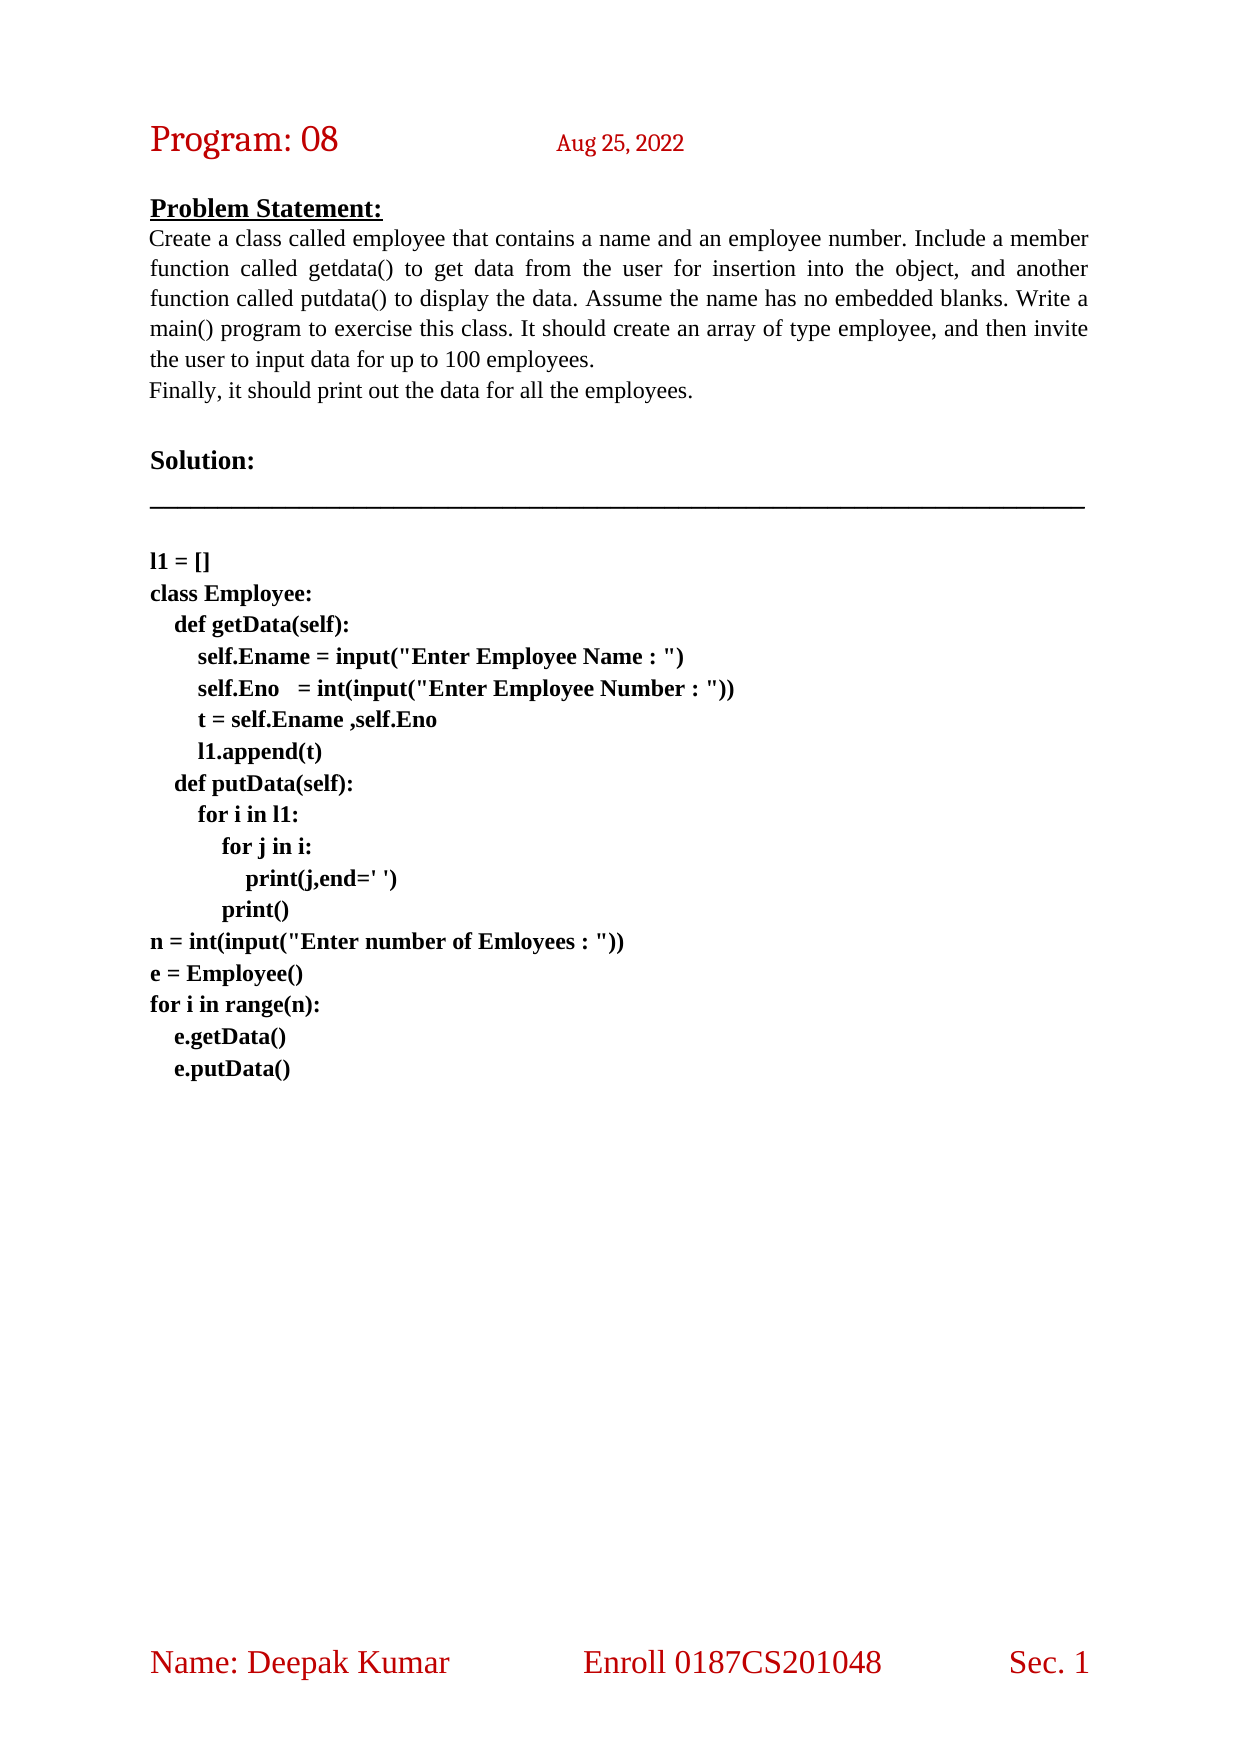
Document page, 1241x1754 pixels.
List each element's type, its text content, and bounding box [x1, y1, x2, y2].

text e.putData() [150, 1054, 1090, 1081]
text Problem Statement: [150, 192, 1090, 223]
text self.Ename = input("Enter Employee Name : ") [150, 642, 1090, 670]
text print(j,end=' ') [150, 864, 1090, 891]
text def getData(self): [150, 611, 1090, 638]
text Finally, it should print out the data for all the employees. [148, 376, 1090, 403]
text print() [150, 896, 1090, 923]
text class Employee: [150, 579, 1090, 606]
text l1.append(t) [150, 737, 1090, 765]
text Program: 08 Aug 25, 2022 [150, 118, 1090, 161]
text for j in i: [150, 832, 1090, 860]
text Solution: [150, 444, 1090, 475]
text for i in l1: [150, 801, 1090, 828]
text Create a class called employee that contains a name and an employee number. Include a member function called getdata() to get data from the user for insertion into the object, and another function called putdata() to display the data. Assume the name has no embedded blanks. Write a main() program to exercise this class. It should create an array of type employee, and then invite the user to input data for up to 100 employees. [148, 223, 1090, 372]
text l1 = [] [150, 547, 1090, 575]
text _____________________________________________________________________ [150, 480, 1090, 511]
text for i in range(n): [150, 991, 1090, 1018]
text def putData(self): [150, 769, 1090, 796]
text e = Employee() [150, 959, 1090, 986]
text self.Eno = int(input("Enter Employee Number : ")) [150, 674, 1090, 701]
text e.getData() [150, 1022, 1090, 1050]
text t = self.Ename ,self.Eno [150, 706, 1090, 733]
text n = int(input("Enter number of Emloyees : ")) [150, 927, 1090, 955]
